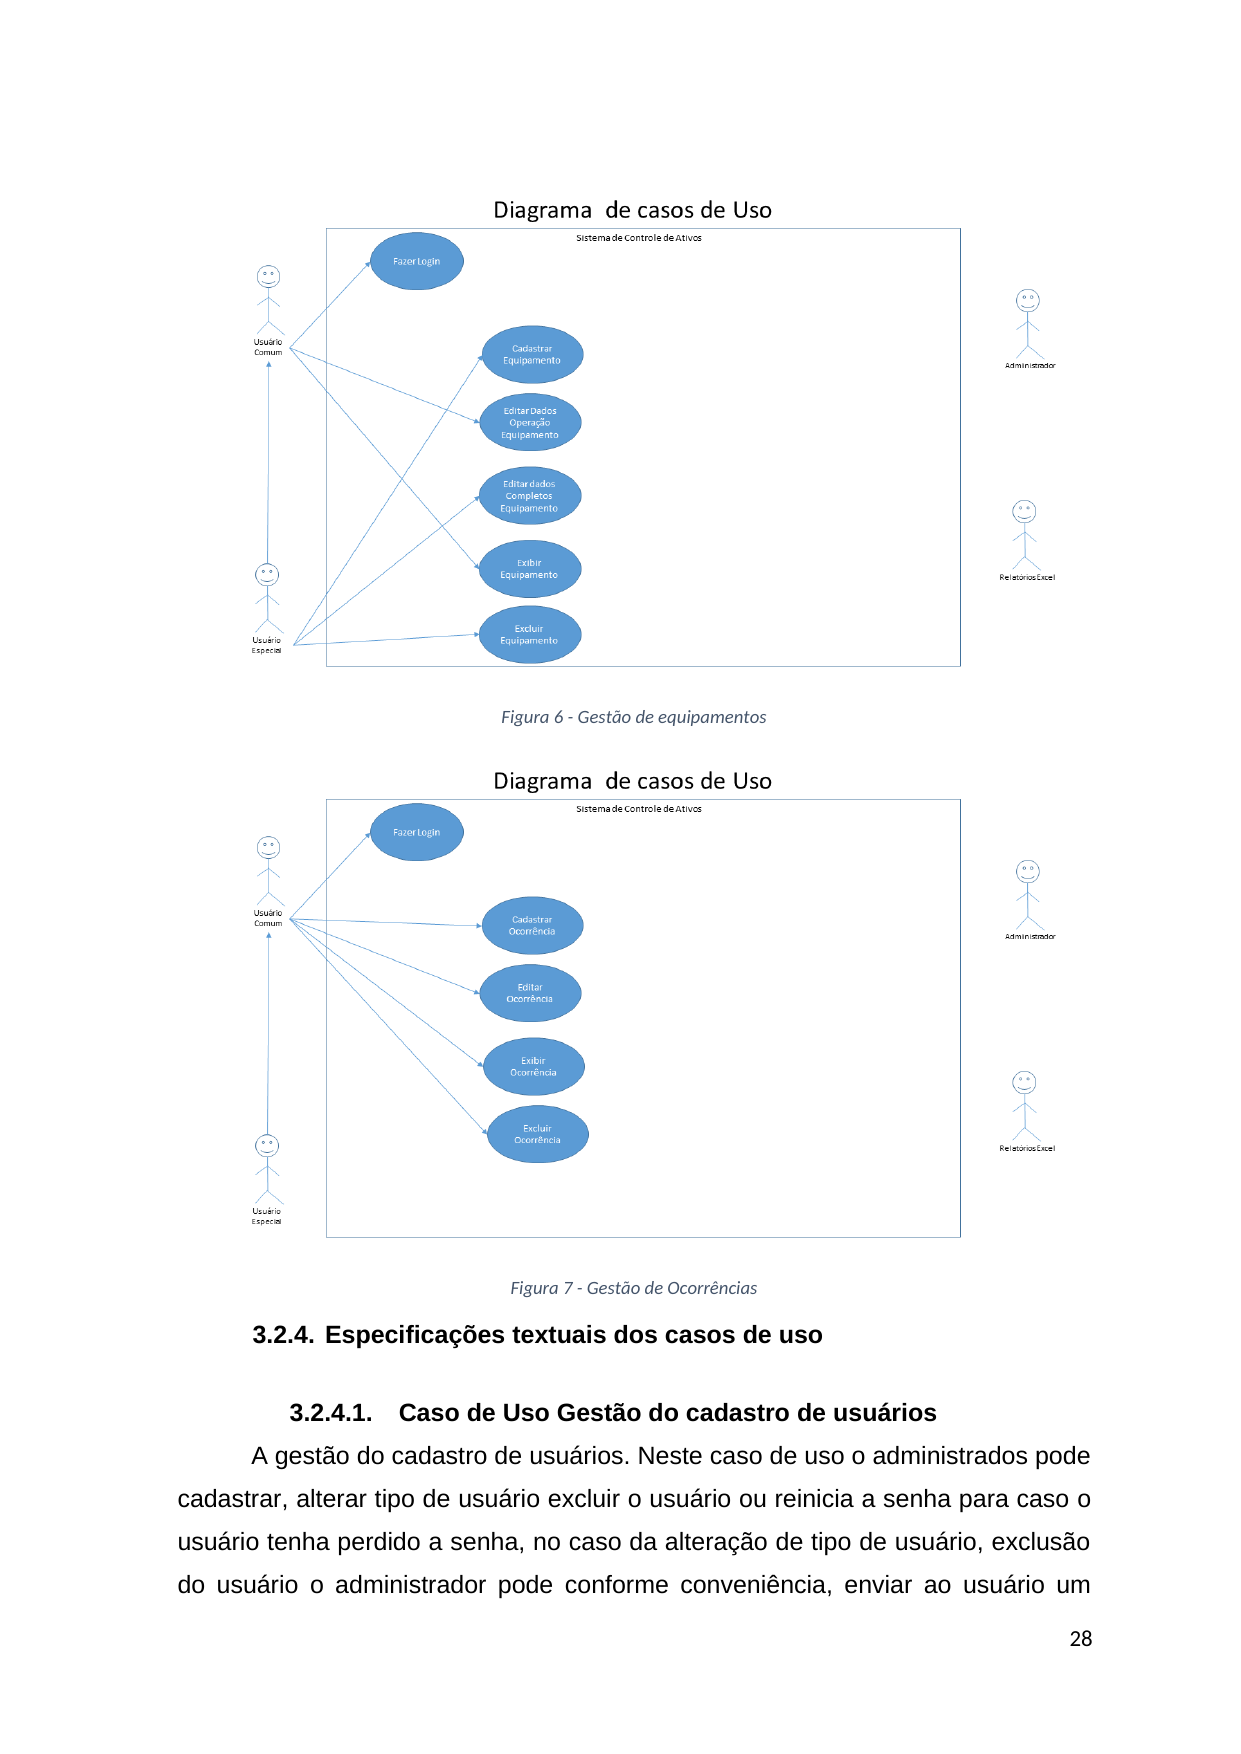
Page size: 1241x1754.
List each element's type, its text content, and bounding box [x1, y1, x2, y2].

text Figura 6 - Gestão de equipamentos [177, 705, 1092, 728]
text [177, 1441, 1092, 1599]
picture [192, 748, 1078, 1246]
list Caso de Uso Gestão do cadastro de usuários [289, 1398, 1092, 1427]
text Figura 7 - Gestão de Ocorrências [177, 1276, 1092, 1299]
list Especificações textuais dos casos de uso [252, 1320, 1092, 1349]
picture [192, 177, 1078, 675]
